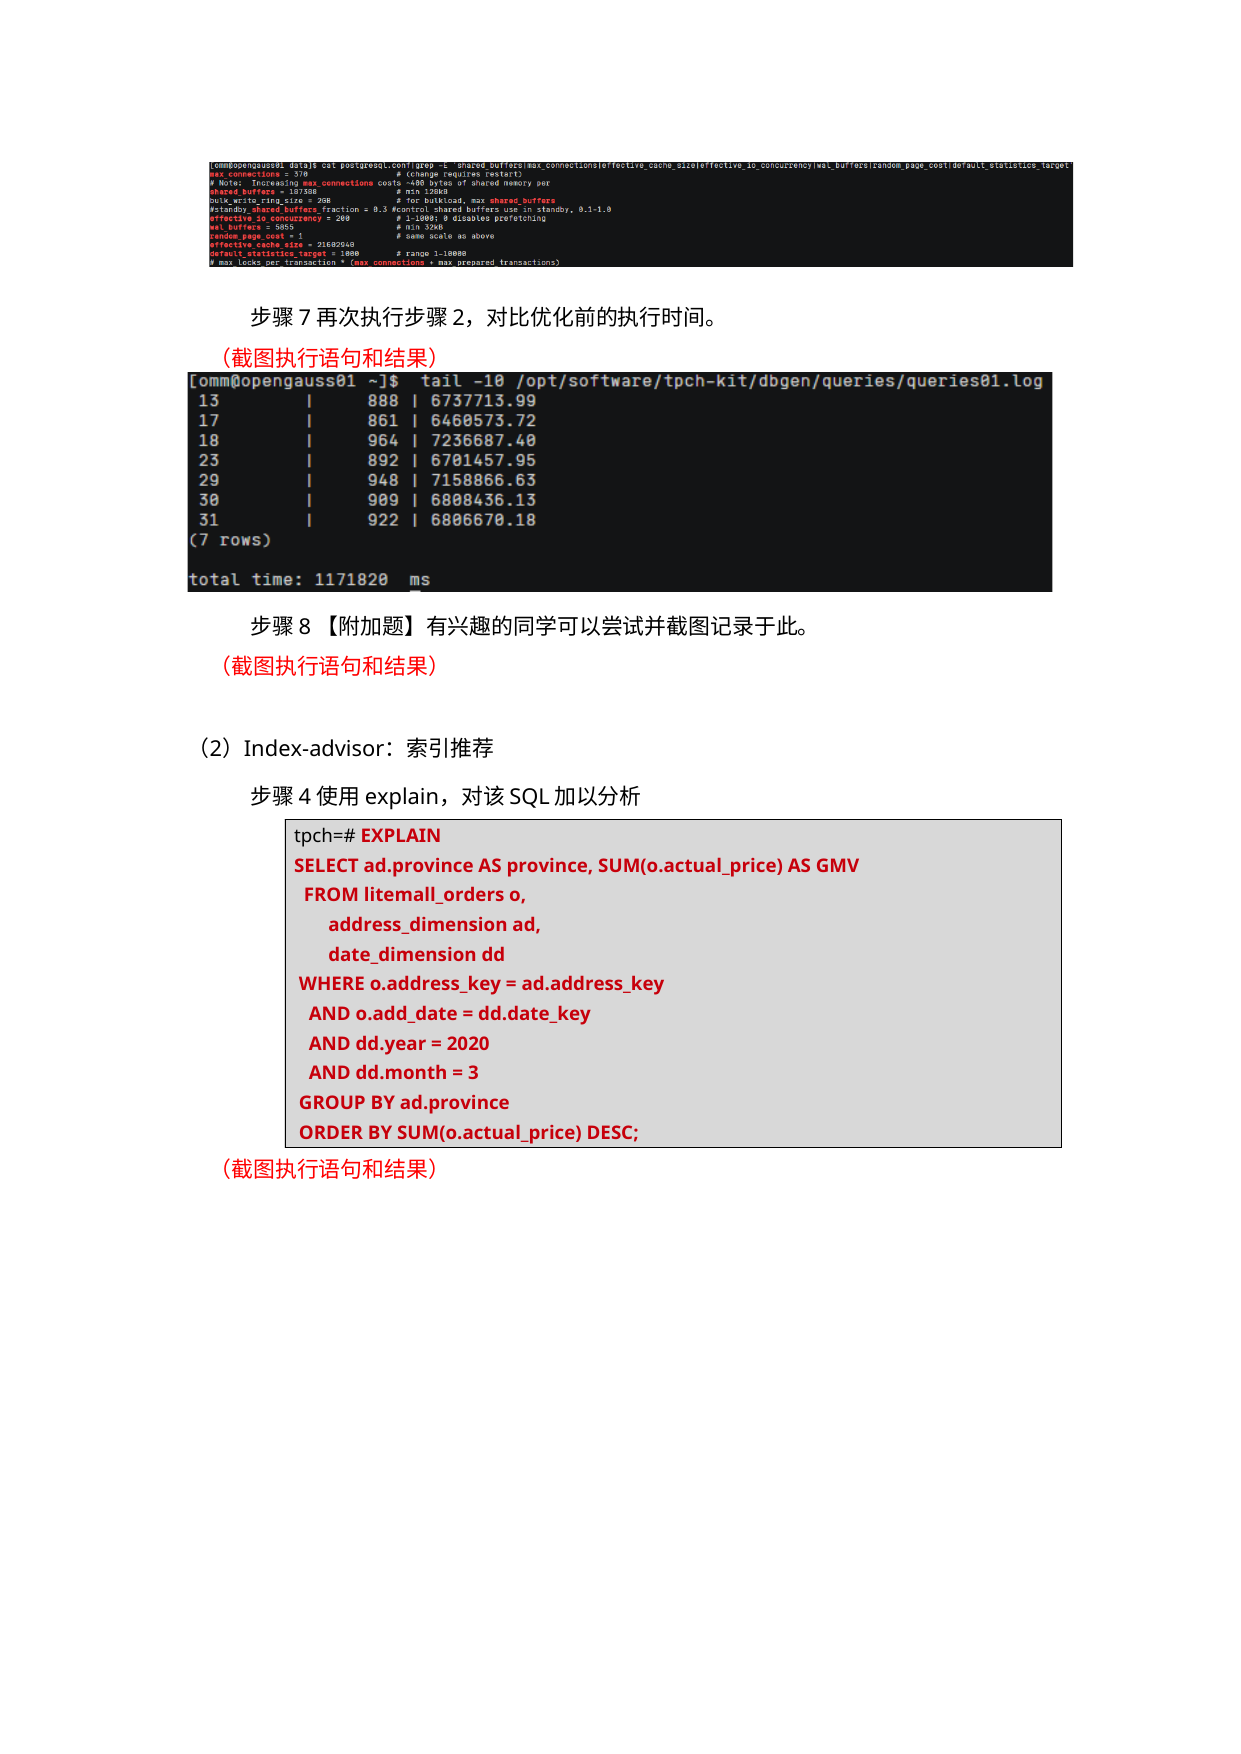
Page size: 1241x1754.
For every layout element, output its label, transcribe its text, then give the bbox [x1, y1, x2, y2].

text FROM litemall_orders o, [286, 878, 1061, 907]
text （2）Index-advisor：索引推荐 [187, 731, 1053, 762]
text GROUP BY ad.province [286, 1086, 1061, 1115]
text ORDER BY SUM(o.actual_price) DESC; [286, 1116, 1061, 1147]
text 步骤7 再次执行步骤2，对比优化前的执行时间。 [250, 300, 1053, 332]
text AND o.add_date = dd.date_key [286, 997, 1061, 1026]
text （截图执行语句和结果） [187, 340, 1053, 372]
text AND dd.year = 2020 [286, 1027, 1061, 1056]
text （截图执行语句和结果） [187, 1152, 1053, 1184]
picture [209, 162, 1074, 267]
text 步骤8 【附加题】有兴趣的同学可以尝试并截图记录于此。 [250, 609, 1053, 641]
text date_dimension dd [286, 938, 1061, 966]
text 步骤4 使用explain，对该SQL加以分析 [250, 779, 1053, 811]
text AND dd.month = 3 [286, 1057, 1061, 1085]
text （截图执行语句和结果） [187, 649, 1053, 681]
text address_dimension ad, [286, 908, 1061, 937]
text WHERE o.address_key = ad.address_key [286, 967, 1061, 996]
text SELECT ad.province AS province, SUM(o.actual_price) AS GMV [286, 849, 1061, 877]
text tpch=# EXPLAIN [286, 820, 1061, 848]
picture [187, 372, 1053, 592]
